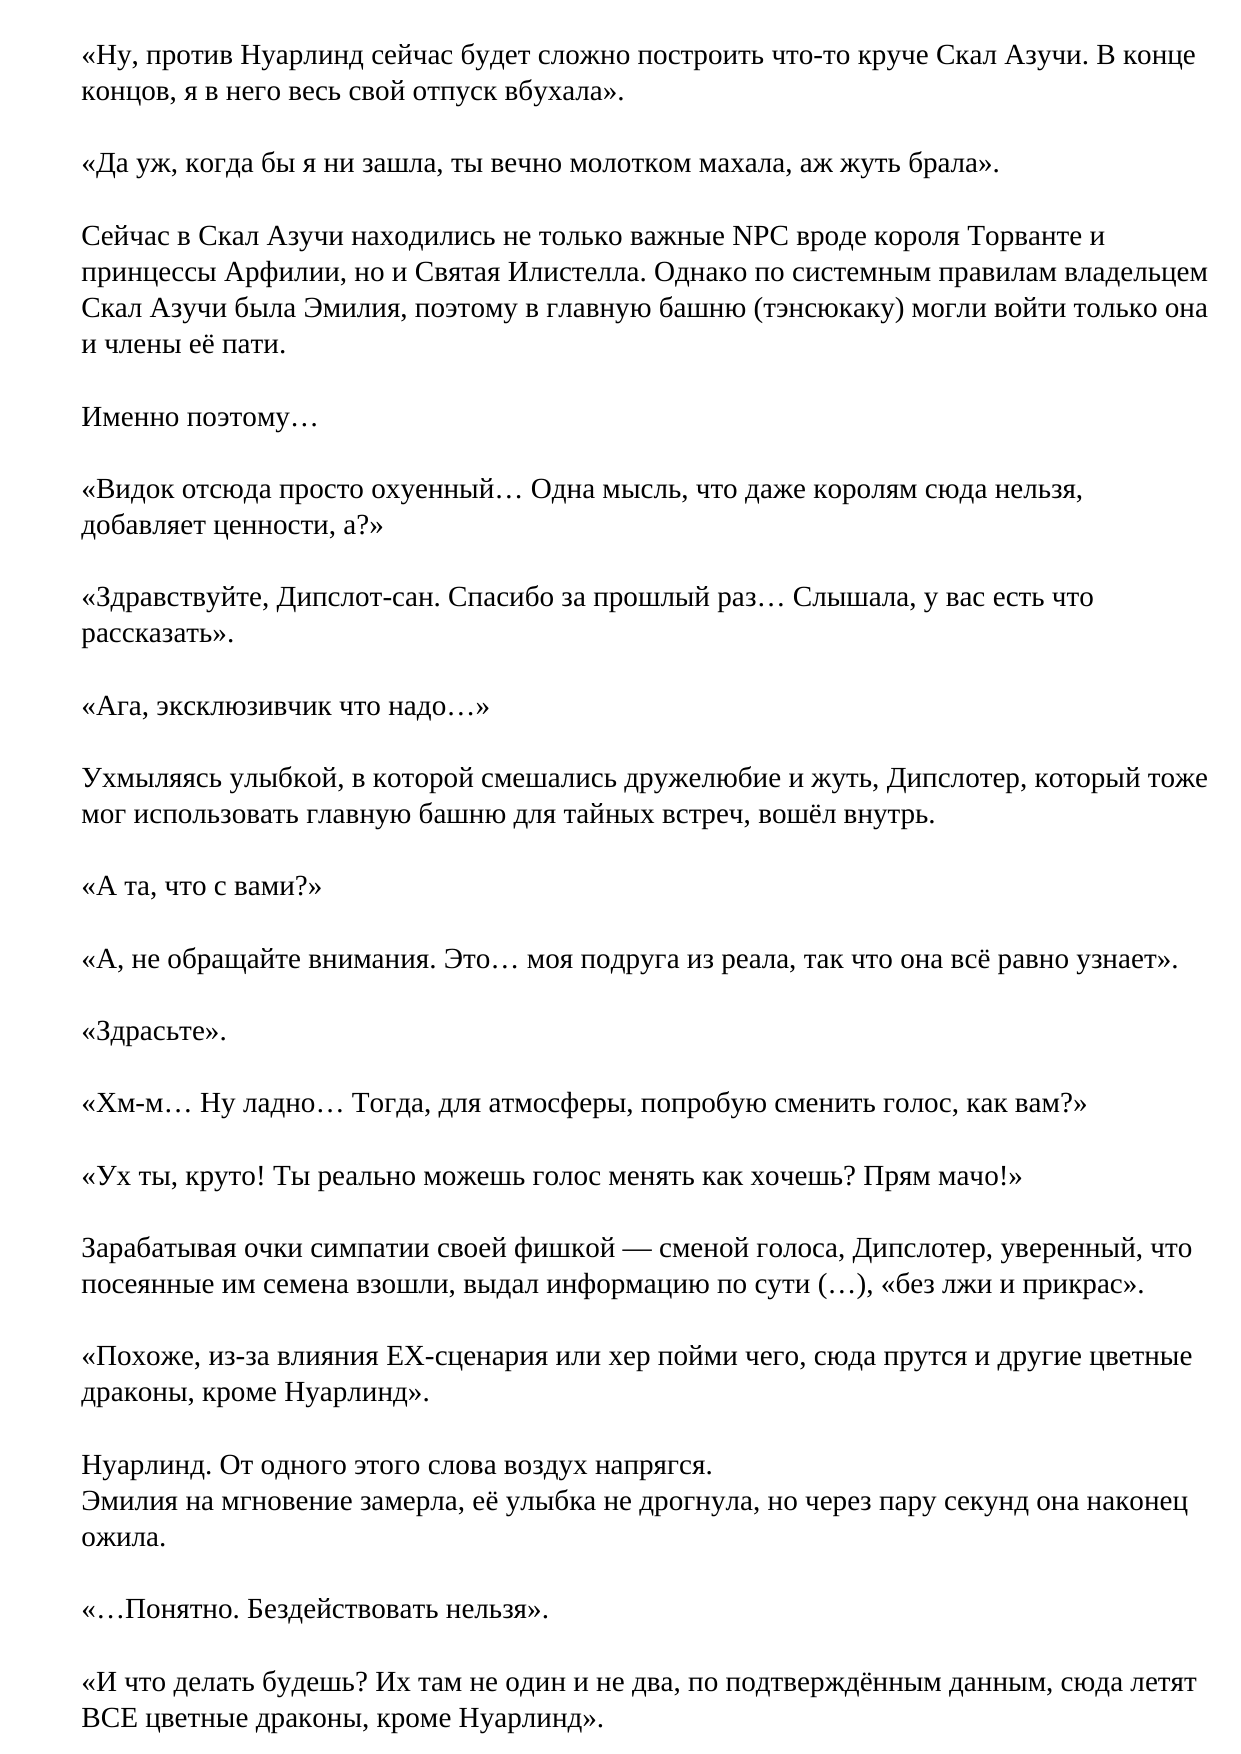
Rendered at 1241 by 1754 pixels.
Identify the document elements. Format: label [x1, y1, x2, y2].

text [81, 37, 1215, 1733]
